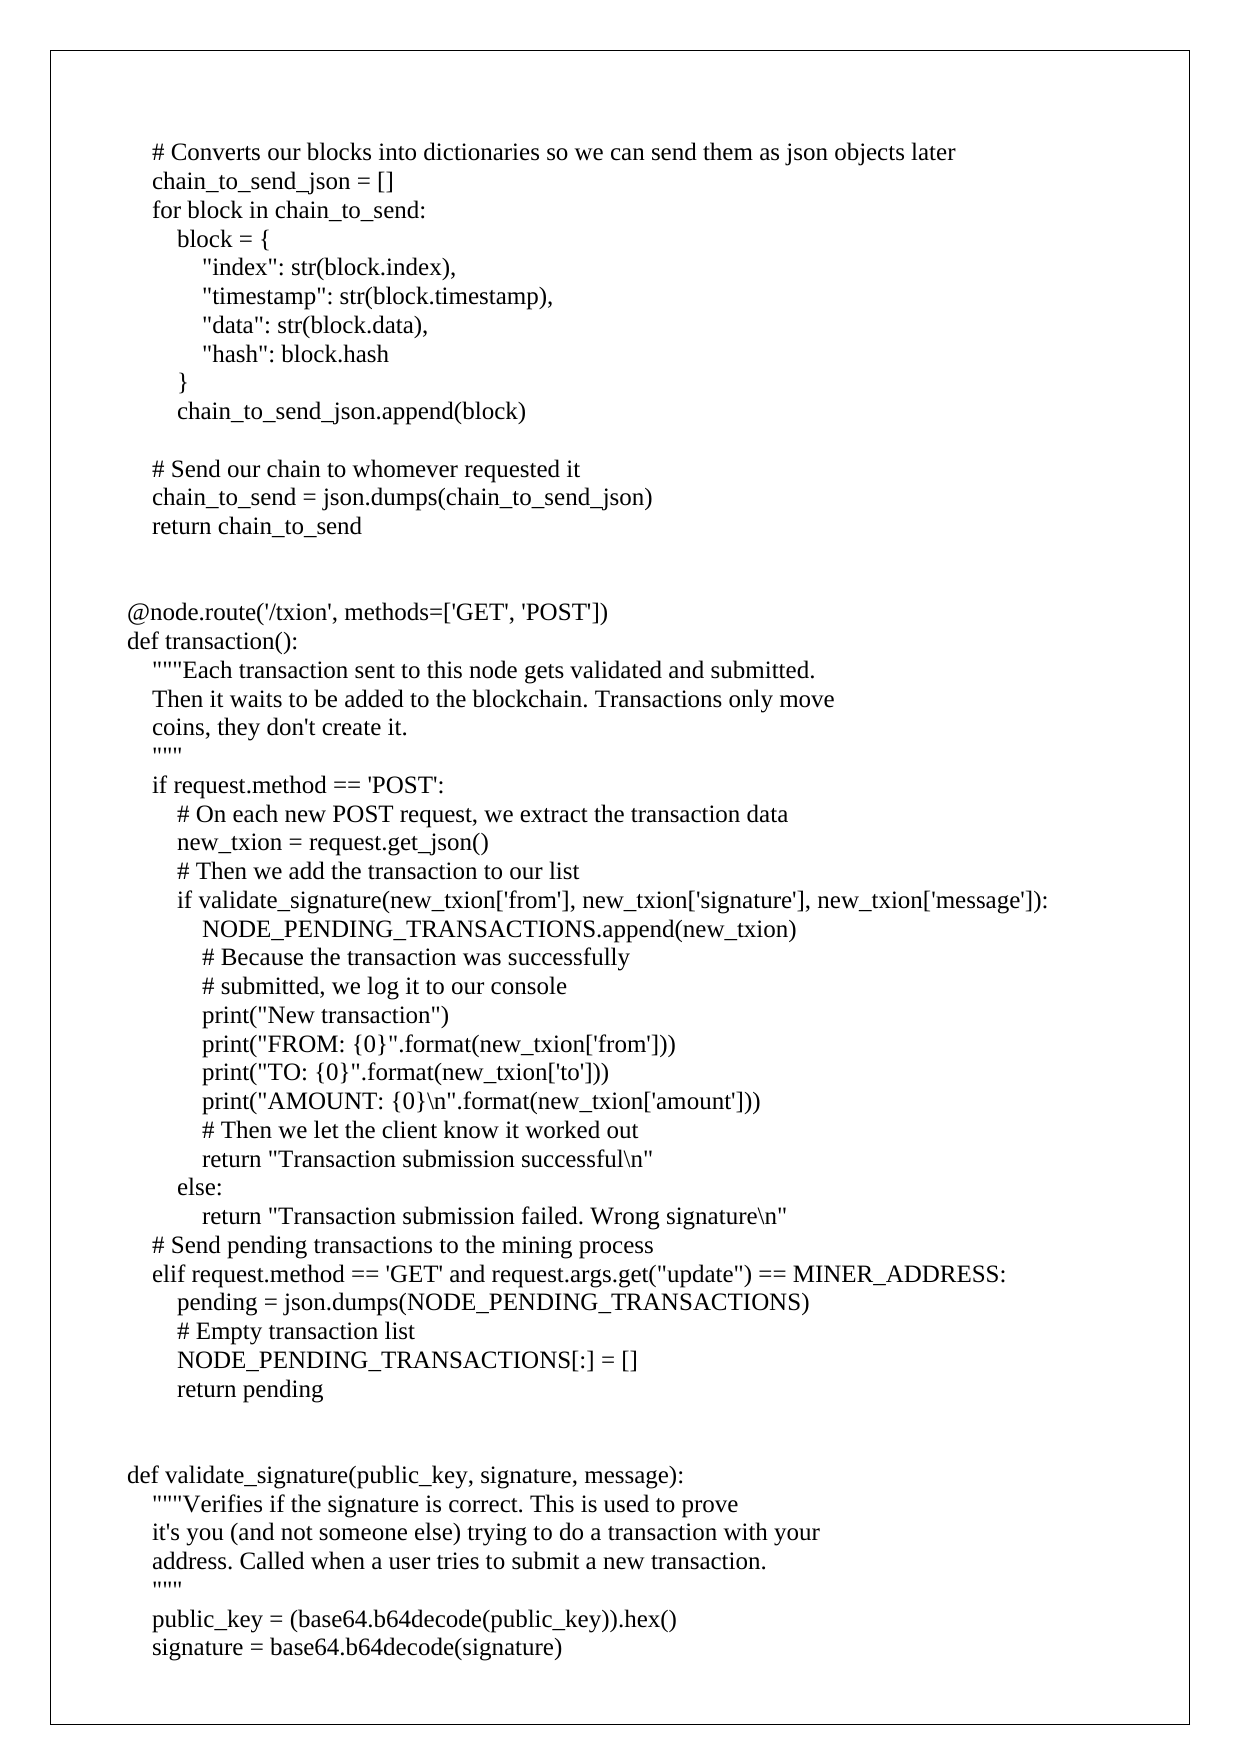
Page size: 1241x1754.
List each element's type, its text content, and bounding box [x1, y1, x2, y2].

subtitle if request.method == 'POST': [127, 770, 1130, 799]
subtitle """Each transaction sent to this node gets validated and submitted. [127, 655, 1130, 684]
subtitle """ [127, 1575, 1130, 1604]
subtitle # Send pending transactions to the mining process [127, 1230, 1130, 1259]
subtitle chain_to_send_json.append(block) [127, 396, 1130, 425]
subtitle print("New transaction") [127, 1000, 1130, 1029]
subtitle # Then we let the client know it worked out [127, 1115, 1130, 1144]
subtitle # submitted, we log it to our console [127, 971, 1130, 1000]
subtitle @node.route('/txion', methods=['GET', 'POST']) [127, 597, 1130, 626]
subtitle } [127, 367, 1130, 396]
subtitle print("AMOUNT: {0}\n".format(new_txion['amount'])) [127, 1086, 1130, 1115]
subtitle address. Called when a user tries to submit a new transaction. [127, 1546, 1130, 1575]
subtitle # Then we add the transaction to our list [127, 856, 1130, 885]
subtitle coins, they don't create it. [127, 712, 1130, 741]
subtitle it's you (and not someone else) trying to do a transaction with your [127, 1517, 1130, 1546]
subtitle def transaction(): [127, 626, 1130, 655]
subtitle "index": str(block.index), [127, 252, 1130, 281]
subtitle pending = json.dumps(NODE_PENDING_TRANSACTIONS) [127, 1287, 1130, 1316]
subtitle # Send our chain to whomever requested it [127, 454, 1130, 482]
subtitle # On each new POST request, we extract the transaction data [127, 799, 1130, 827]
subtitle print("FROM: {0}".format(new_txion['from'])) [127, 1029, 1130, 1057]
subtitle """ [127, 741, 1130, 770]
subtitle elif request.method == 'GET' and request.args.get("update") == MINER_ADDRESS: [127, 1259, 1130, 1287]
subtitle """Verifies if the signature is correct. This is used to prove [127, 1489, 1130, 1517]
subtitle public_key = (base64.b64decode(public_key)).hex() [127, 1604, 1130, 1632]
subtitle chain_to_send = json.dumps(chain_to_send_json) [127, 482, 1130, 511]
subtitle def validate_signature(public_key, signature, message): [127, 1460, 1130, 1489]
subtitle signature = base64.b64decode(signature) [127, 1632, 1130, 1661]
subtitle print("TO: {0}".format(new_txion['to'])) [127, 1057, 1130, 1086]
subtitle # Empty transaction list [127, 1316, 1130, 1345]
subtitle else: [127, 1172, 1130, 1201]
subtitle return "Transaction submission failed. Wrong signature\n" [127, 1201, 1130, 1230]
subtitle # Because the transaction was successfully [127, 942, 1130, 971]
subtitle new_txion = request.get_json() [127, 827, 1130, 856]
subtitle chain_to_send_json = [] [127, 166, 1130, 195]
subtitle NODE_PENDING_TRANSACTIONS.append(new_txion) [127, 914, 1130, 942]
subtitle "data": str(block.data), [127, 310, 1130, 339]
subtitle # Converts our blocks into dictionaries so we can send them as json objects later [127, 137, 1130, 166]
subtitle return "Transaction submission successful\n" [127, 1144, 1130, 1172]
subtitle "timestamp": str(block.timestamp), [127, 281, 1130, 310]
subtitle return chain_to_send [127, 511, 1130, 540]
subtitle "hash": block.hash [127, 339, 1130, 367]
subtitle NODE_PENDING_TRANSACTIONS[:] = [] [127, 1345, 1130, 1374]
subtitle block = { [127, 224, 1130, 252]
subtitle if validate_signature(new_txion['from'], new_txion['signature'], new_txion['message']): [127, 885, 1130, 914]
subtitle for block in chain_to_send: [127, 195, 1130, 224]
subtitle Then it waits to be added to the blockchain. Transactions only move [127, 684, 1130, 712]
subtitle return pending [127, 1374, 1130, 1402]
